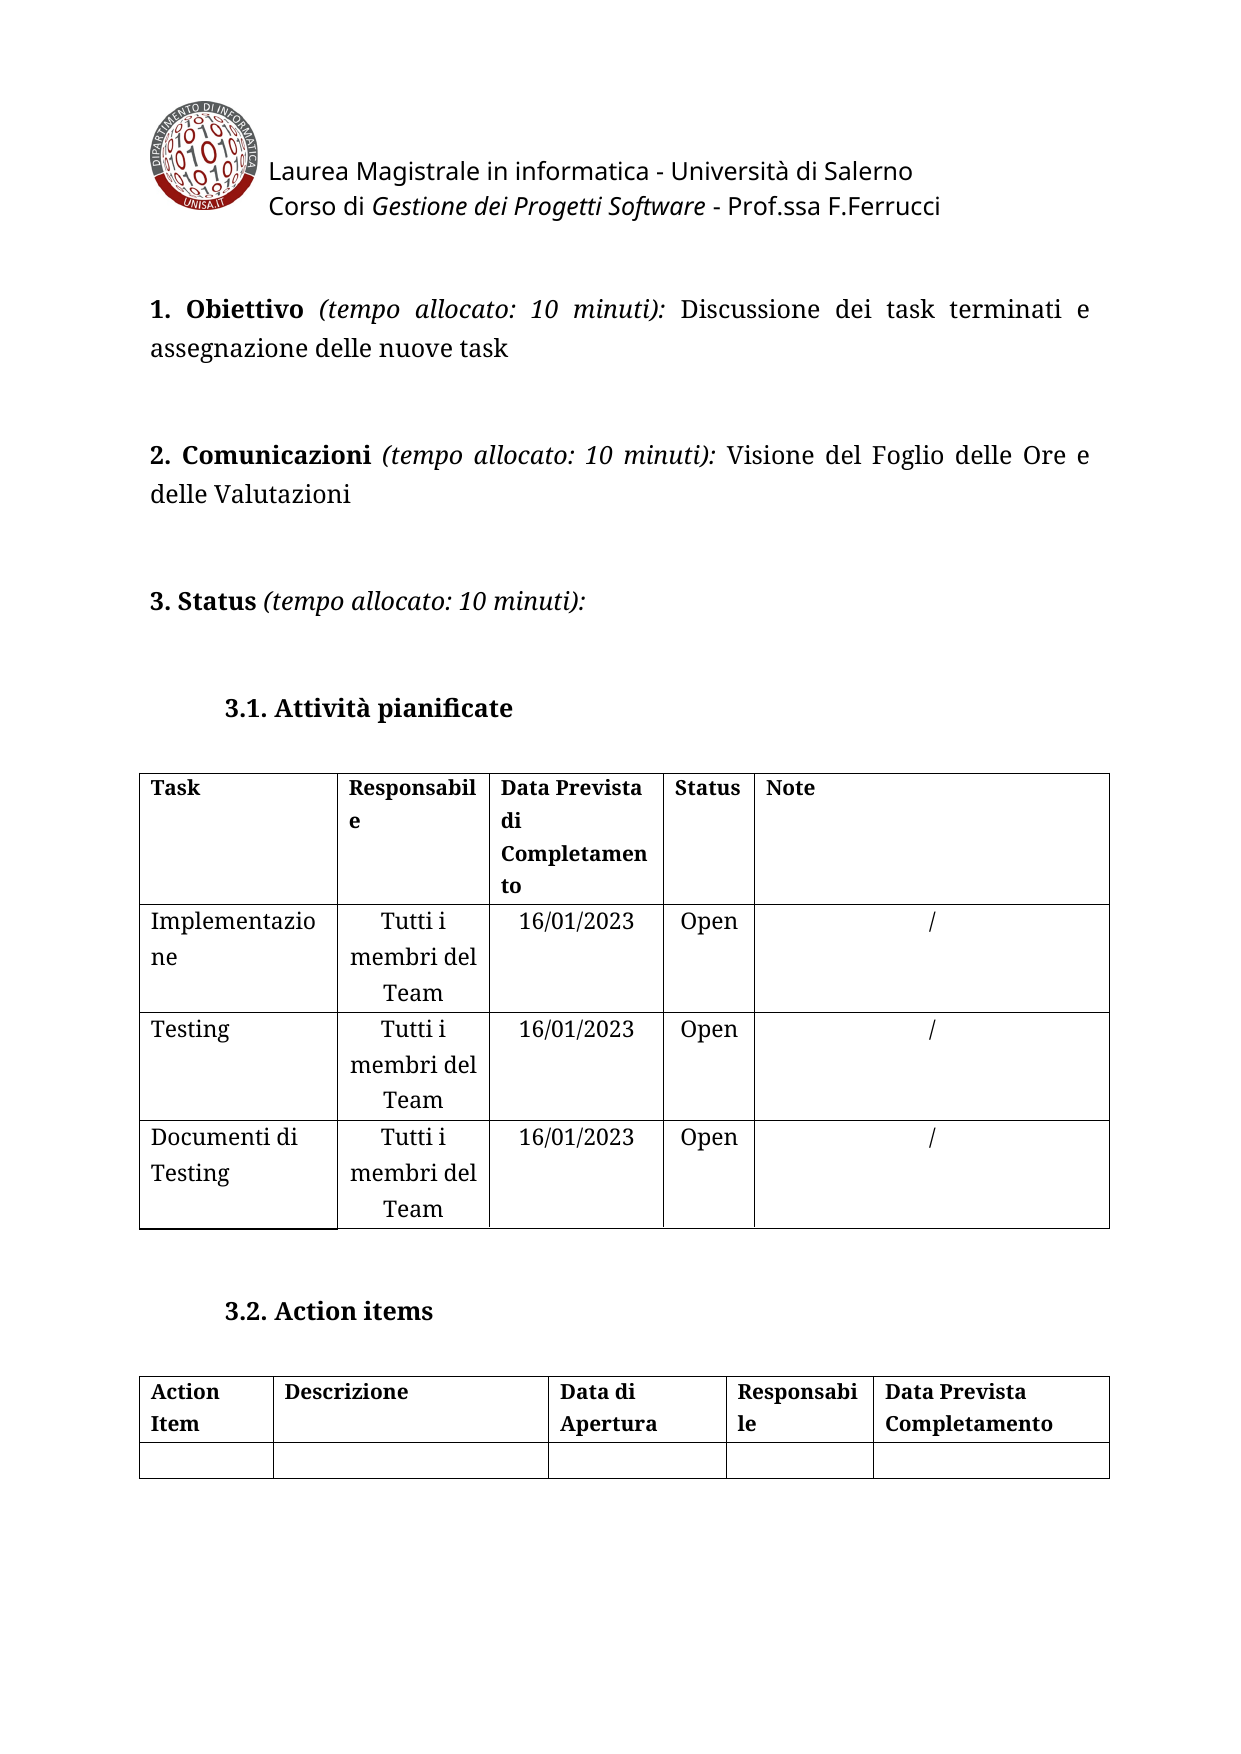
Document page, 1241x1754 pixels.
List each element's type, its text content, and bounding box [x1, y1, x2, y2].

table_header Data Prevista Completamento [874, 1377, 1109, 1442]
table_cell 16/01/2023 [489, 1121, 664, 1228]
table_header Task [140, 774, 337, 903]
table_cell Tutti i membri del Team [338, 1121, 489, 1228]
table_cell [140, 1443, 273, 1478]
table_cell [549, 1443, 726, 1478]
table_header Action Item [140, 1377, 273, 1442]
table_cell Tutti i membri del Team [338, 1013, 489, 1119]
table_header Data di Apertura [549, 1377, 726, 1442]
table_cell [874, 1443, 1109, 1478]
table_cell Open [664, 905, 754, 1012]
table_cell Testing [140, 1013, 337, 1119]
table_header Descrizione [274, 1377, 548, 1442]
table_cell Open [664, 1013, 754, 1119]
table_cell / [755, 1013, 1109, 1119]
subtitle 3.1. Attività pianificate [150, 691, 1090, 724]
subtitle 3.2. Action items [150, 1294, 1090, 1328]
table_cell / [755, 1121, 1109, 1228]
table_cell [727, 1443, 873, 1478]
table_cell Open [664, 1121, 754, 1228]
subtitle 1. Obiettivo (tempo allocato: 10 minuti): Discussione dei task terminati e assegnazione delle nuove task [150, 292, 1090, 365]
table_header Responsabile [727, 1377, 873, 1442]
table_header Data Prevista di Completamento [490, 774, 663, 903]
table_cell [274, 1443, 548, 1478]
table_cell Tutti i membri del Team [338, 905, 489, 1012]
table_cell Implementazione [140, 905, 337, 1012]
table_cell Documenti di Testing [140, 1121, 337, 1228]
subtitle 2. Comunicazioni (tempo allocato: 10 minuti): Visione del Foglio delle Ore e delle Valutazioni [150, 438, 1090, 511]
table_header Status [664, 774, 754, 903]
table_header Responsabile [338, 774, 489, 903]
table_cell 16/01/2023 [490, 905, 663, 1012]
table_cell / [755, 905, 1109, 1012]
table_cell 16/01/2023 [490, 1013, 663, 1119]
subtitle 3. Status (tempo allocato: 10 minuti): [150, 584, 1090, 618]
table_header Note [755, 774, 1109, 903]
picture [150, 101, 258, 210]
